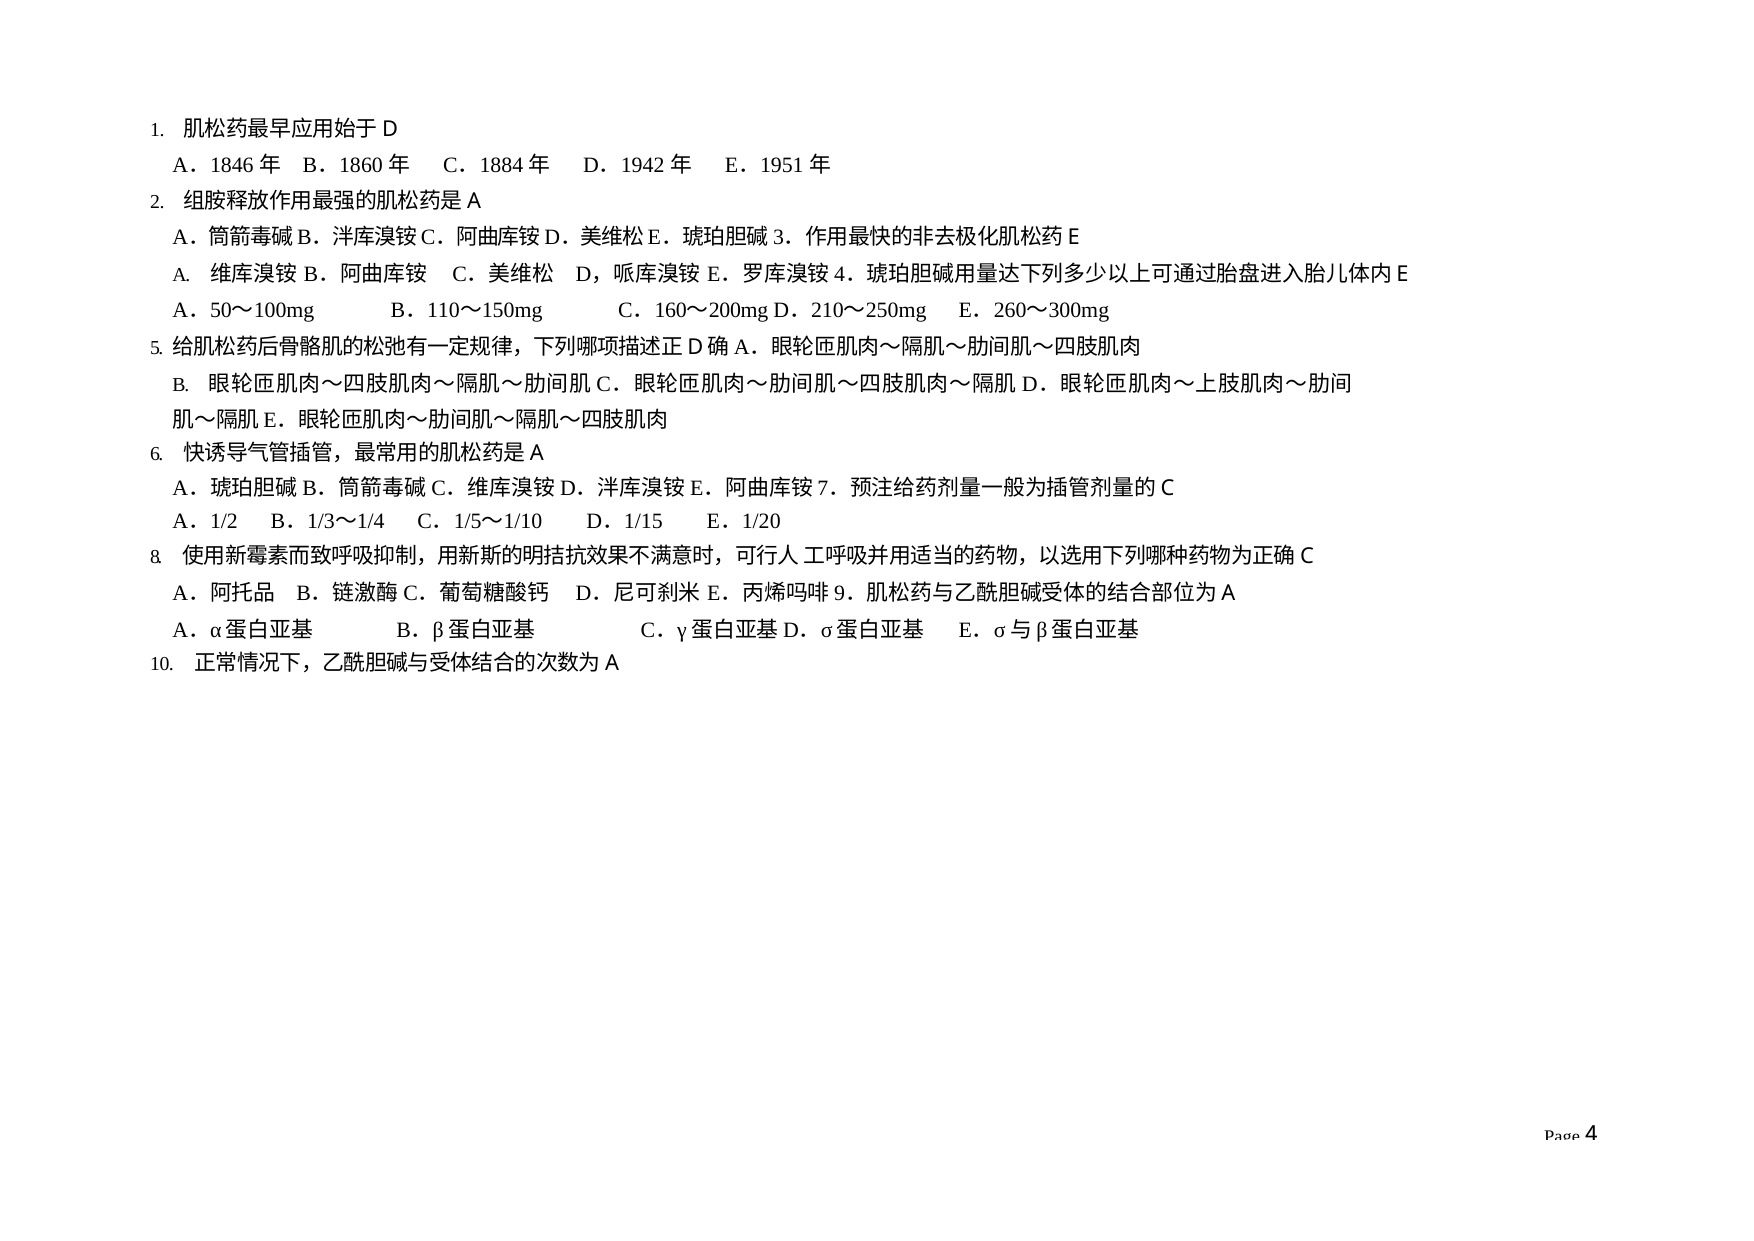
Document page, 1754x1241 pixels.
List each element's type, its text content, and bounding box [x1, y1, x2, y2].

text A．阿托品 B．链激酶 C．葡萄糖酸钙 D．尼可刹米 E．丙烯吗啡9．肌松药与乙酰胆碱受体的结合部位为A [150, 575, 1604, 607]
list 眼轮匝肌肉～四肢肌肉～隔肌～肋间肌C．眼轮匝肌肉～肋间肌～四肢肌肉～隔肌D．眼轮匝肌肉～上肢肌肉～肋间肌～隔肌E．眼轮匝肌肉～肋间肌～隔肌～四肢肌肉 [172, 366, 1353, 433]
text A．琥珀胆碱 B．筒箭毒碱 C．维库溴铵 D．泮库溴铵 E．阿曲库铵7．预注给药剂量一般为插管剂量的C [150, 469, 1610, 501]
list 快诱导气管插管，最常用的肌松药是A [150, 438, 1652, 466]
text A．1846 年 B．1860 年 C．1884 年 D．1942 年 E．1951 年 [172, 147, 1652, 178]
list 肌松药最早应用始于D [150, 114, 1652, 142]
text A．筒箭毒碱 B．泮库溴铵 C．阿曲库铵 D．美维松 E．琥珀胆碱3．作用最快的非去极化肌松药E [150, 219, 1564, 251]
list 维库溴铵 B．阿曲库铵 C．美维松 D，哌库溴铵 E．罗库溴铵4．琥珀胆碱用量达下列多少以上可通过胎盘进入胎儿体内E [150, 256, 1604, 287]
list 使用新霉素而致呼吸抑制，用新斯的明拮抗效果不满意时，可行人 工呼吸并用适当的药物，以选用下列哪种药物为正确C [150, 538, 1604, 570]
text A．α蛋白亚基 B．β蛋白亚基 C．γ蛋白亚基D．σ蛋白亚基 E．σ与β蛋白亚基 [172, 612, 1545, 643]
list 正常情况下，乙酰胆碱与受体结合的次数为A [150, 648, 1652, 676]
text A．1/2 B．1/3～1/4 C．1/5～1/10 D．1/15 E．1/20 [172, 506, 1652, 534]
list 组胺释放作用最强的肌松药是A [150, 183, 1652, 215]
list 给肌松药后骨骼肌的松弛有一定规律，下列哪项描述正D确A．眼轮匝肌肉～隔肌～肋间肌～四肢肌肉 [150, 329, 1501, 361]
text A．50～100mg B．110～150mg C．160～200mg D．210～250mg E．260～300mg [172, 292, 1541, 324]
